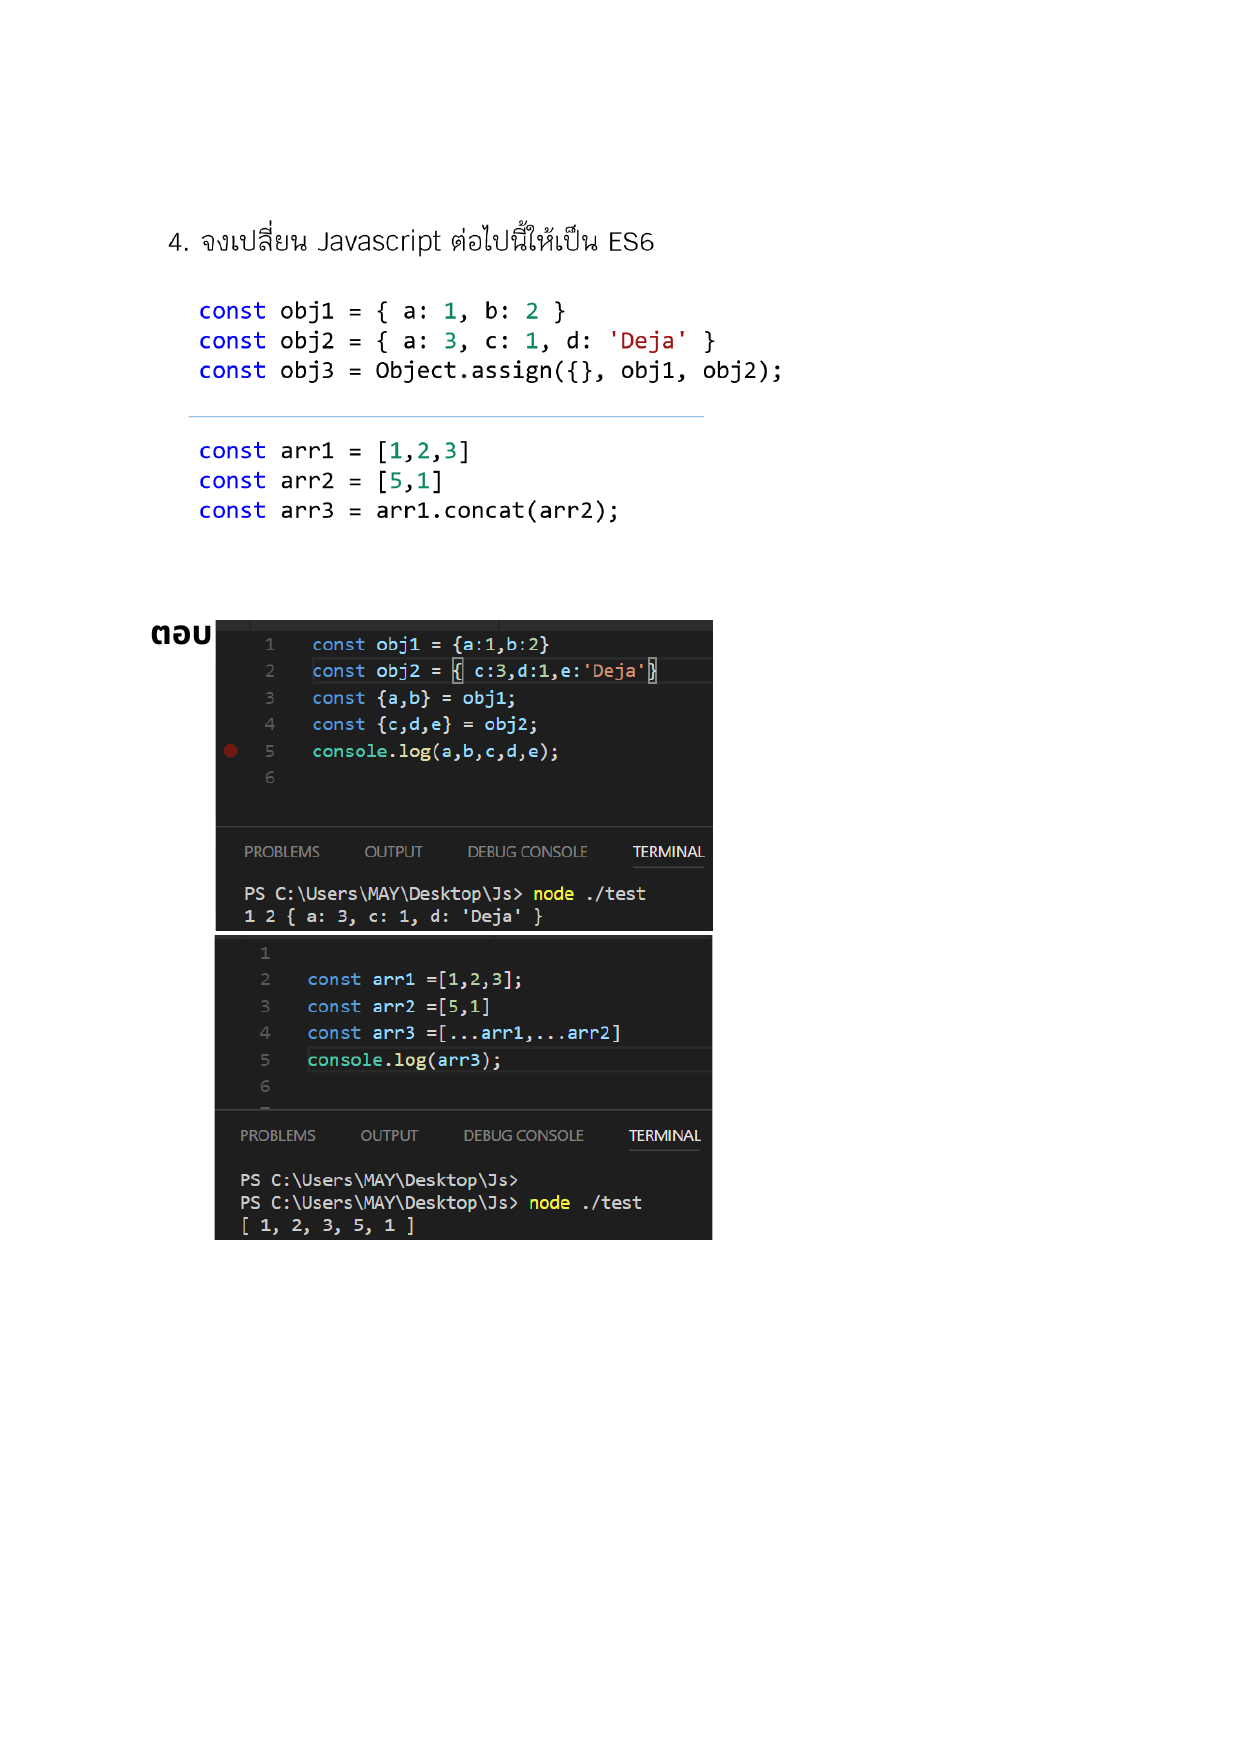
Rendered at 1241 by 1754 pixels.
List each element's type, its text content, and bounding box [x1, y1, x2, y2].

picture [214, 935, 713, 1240]
text ตอบ [150, 609, 1090, 660]
picture [215, 620, 713, 931]
picture [150, 212, 786, 540]
